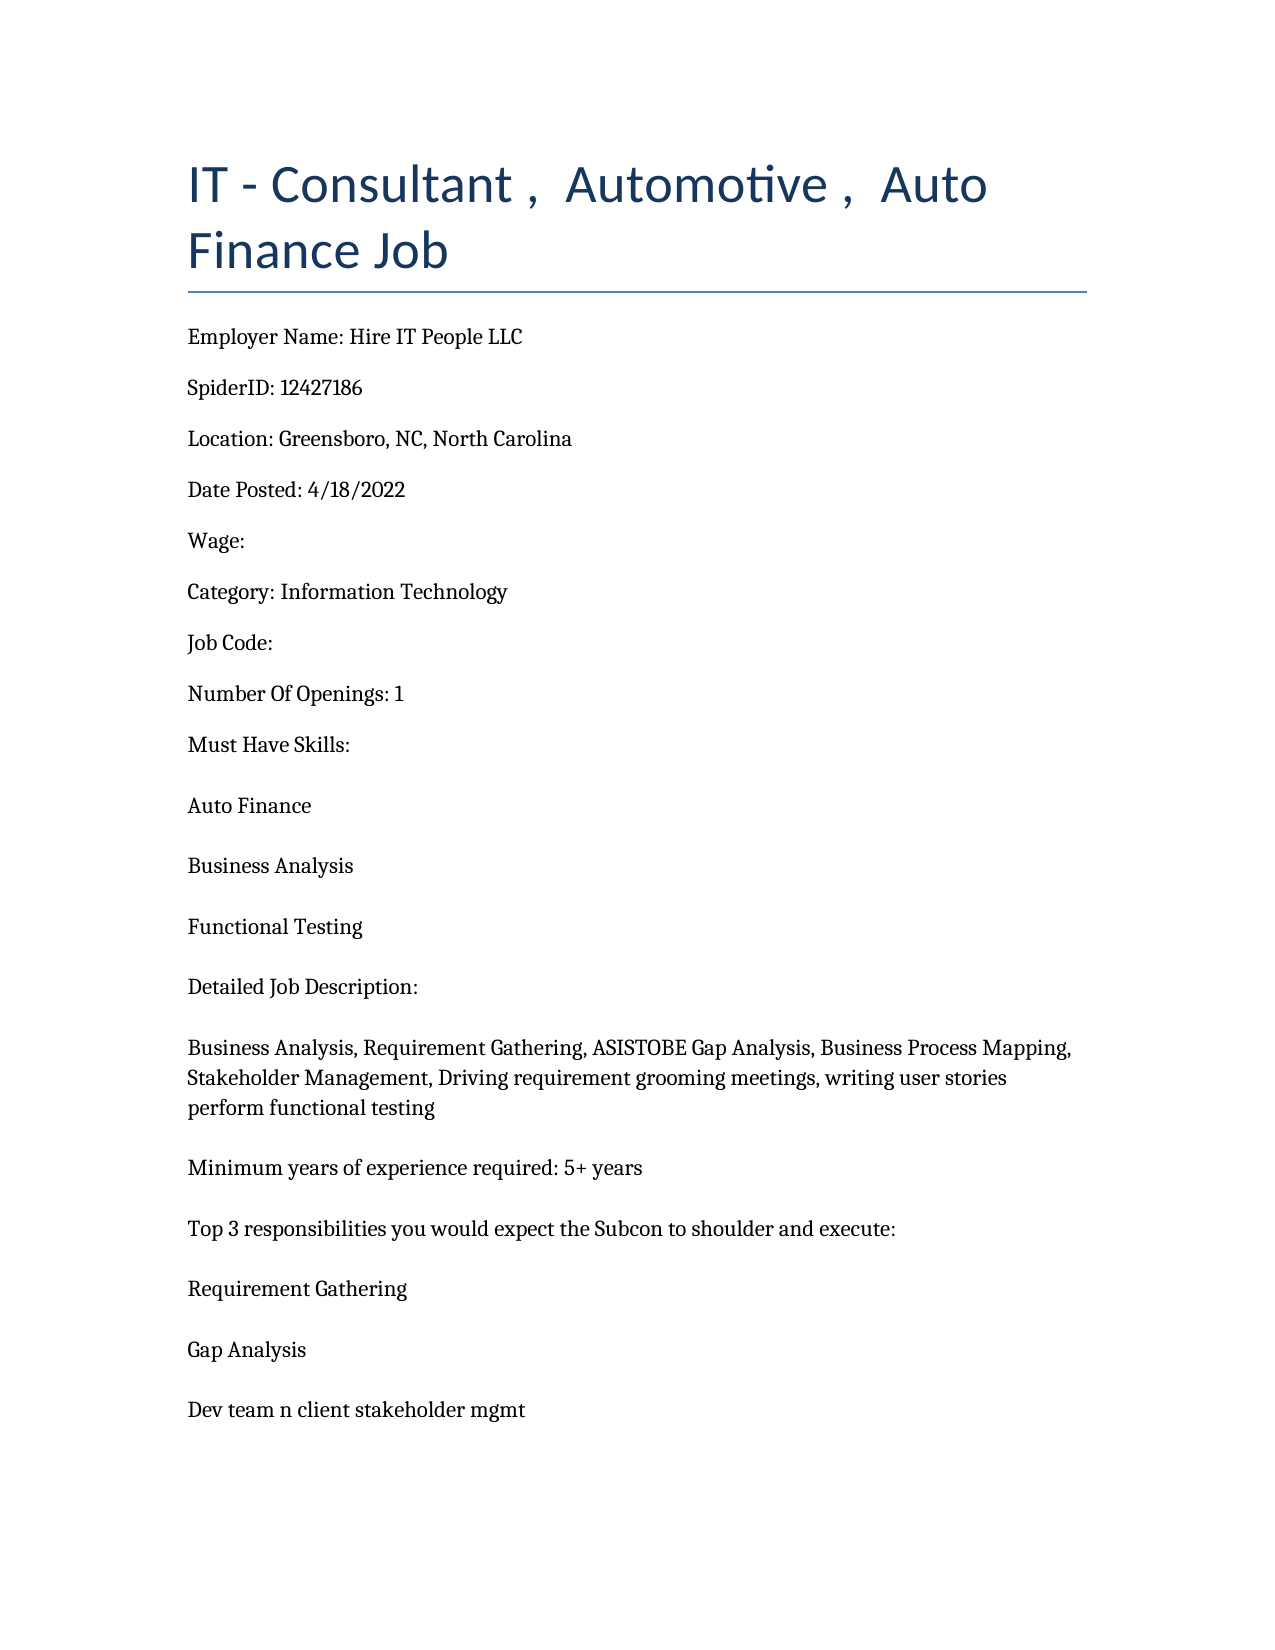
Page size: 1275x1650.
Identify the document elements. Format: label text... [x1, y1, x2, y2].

text Wage: [187, 528, 1087, 554]
text Category: Information Technology [187, 579, 1087, 606]
text Job Code: [187, 630, 1087, 657]
title IT - Consultant , Automotive , Auto Finance Job [187, 150, 1087, 293]
text Number Of Openings: 1 [187, 681, 1087, 708]
text Location: Greensboro, NC, North Carolina [187, 426, 1087, 452]
text Employer Name: Hire IT People LLC [187, 324, 1087, 350]
text Date Posted: 4/18/2022 [187, 477, 1087, 503]
text SpiderID: 12427186 [187, 375, 1087, 401]
text Must Have Skills: Auto Finance Business Analysis Functional Testing Detailed Job Description: Business Analysis, Requirement Gathering, ASISTOBE Gap Analysis, Business Process Mapping, Stakeholder Management, Driving requirement grooming meetings, writing user stories perform functional testing Minimum years of experience required: 5+ years Top 3 responsibilities you would expect the Subcon to shoulder and execute: Requirement Gathering Gap Analysis Dev team n client stakeholder mgmt [187, 732, 1087, 1423]
